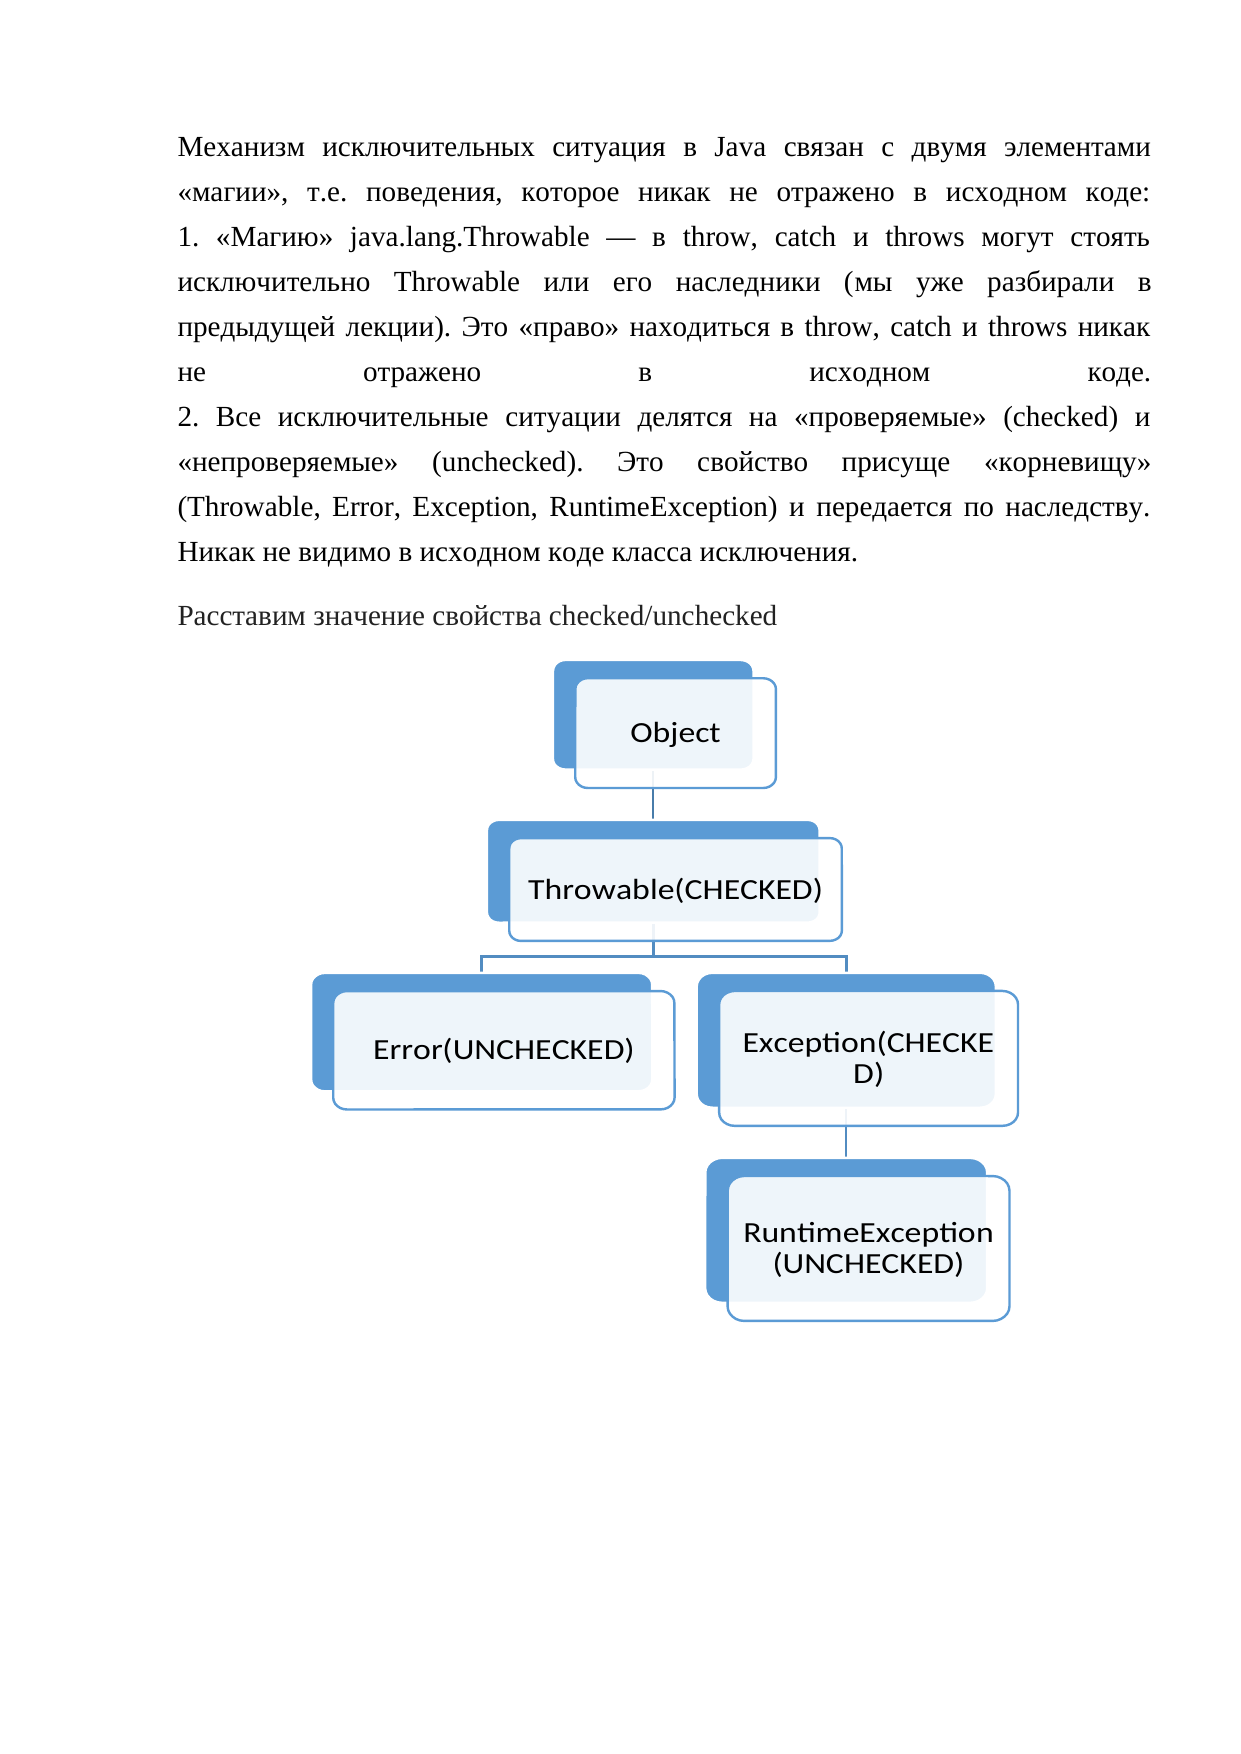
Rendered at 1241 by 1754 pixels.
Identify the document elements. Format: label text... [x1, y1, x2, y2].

text Расставим значение свойства checked/unchecked [177, 598, 1152, 660]
text Механизм исключительных ситуация в Java связан с двумя элементами «магии», т.е. поведения, которое никак не отражено в исходном коде: 1. «Магию» java.lang.Throwable — в throw, catch и throws могут стоять исключительно Throwable или его наследники (мы уже разбирали в предыдущей лекции). Это «право» находиться в throw, catch и throws никак не отражено в исходном коде. 2. Все исключительные ситуации делятся на «проверяемые» (checked) и «непроверяемые» (unchecked). Это свойство присуще «корневищу» (Throwable, Error, Exception, RuntimeException) и передается по наследству. Никак не видимо в исходном коде класса исключения. [177, 118, 1152, 568]
